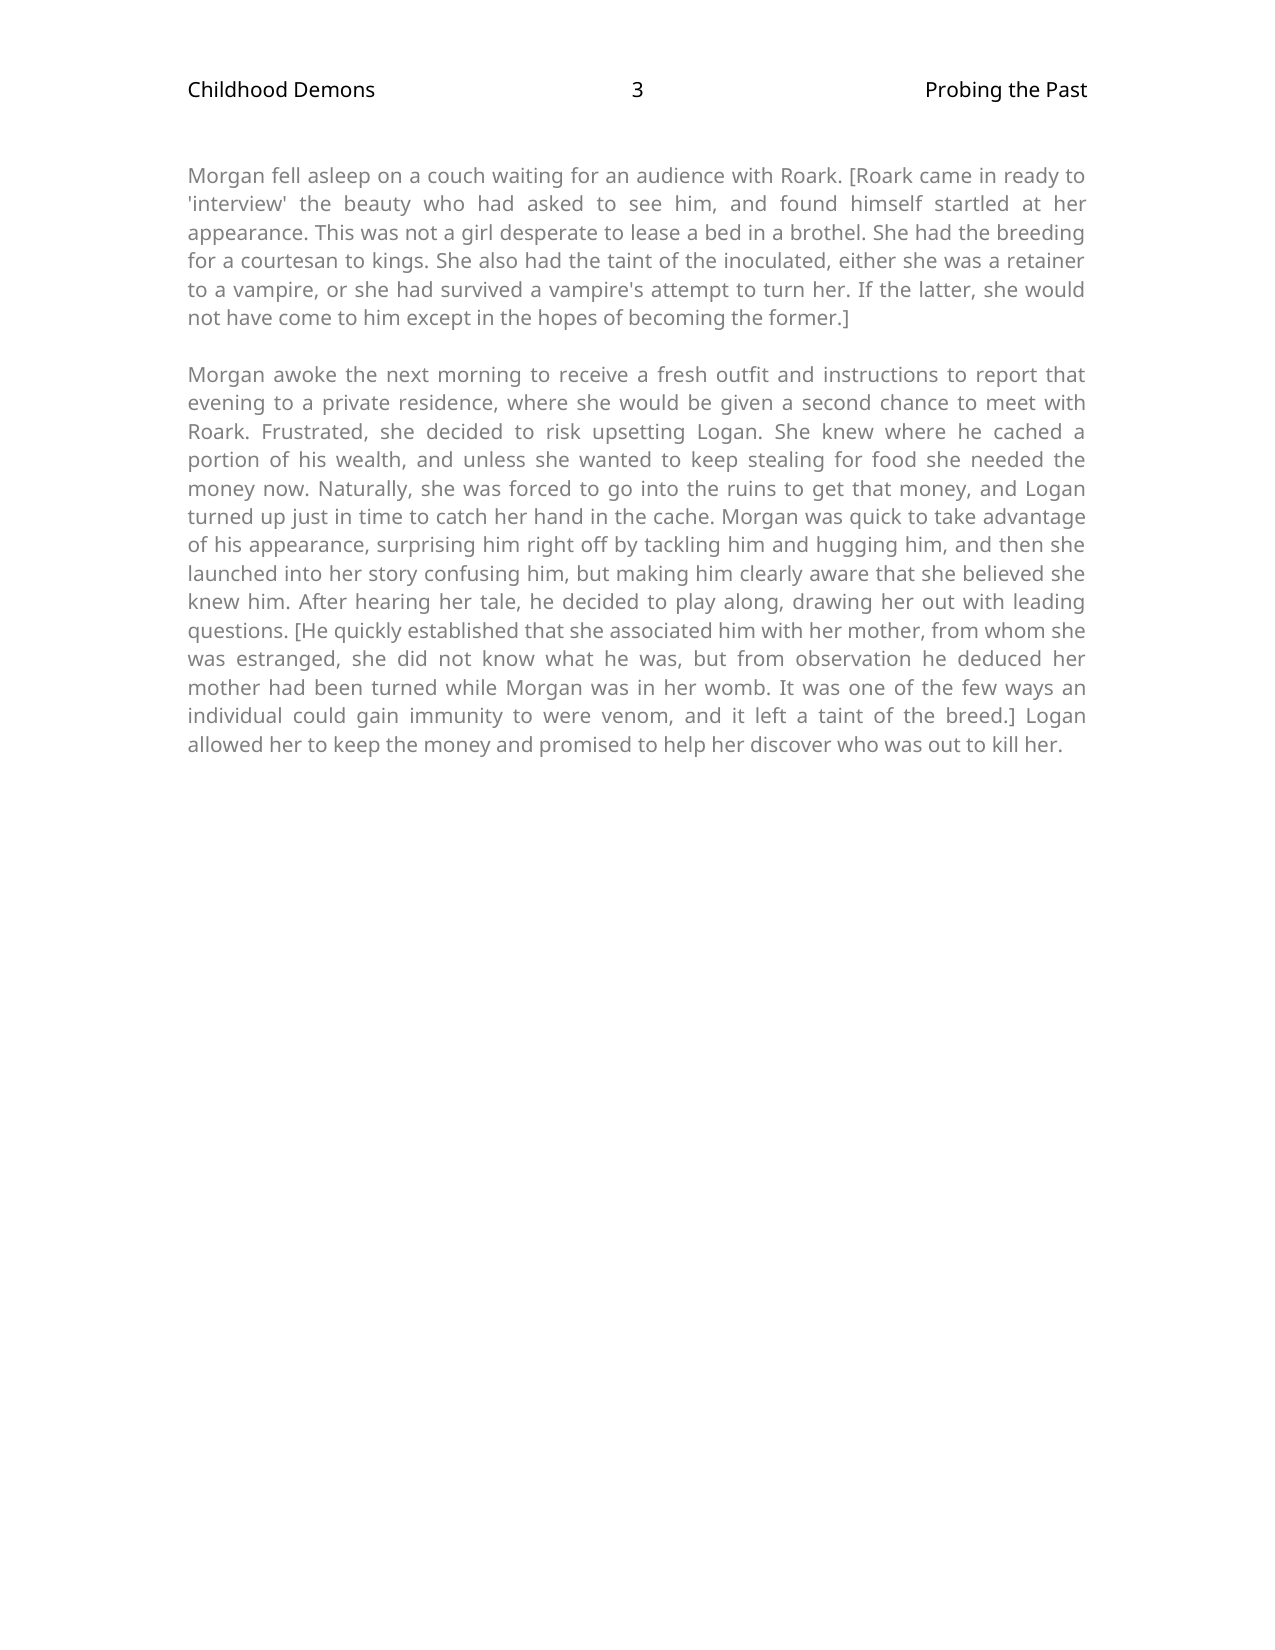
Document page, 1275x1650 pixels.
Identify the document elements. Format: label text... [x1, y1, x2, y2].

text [187, 161, 1087, 332]
text Morgan awoke the next morning to receive a fresh outfit and instructions to report that evening to a private residence, where she would be given a second chance to meet with Roark. Frustrated, she decided to risk upsetting Logan. She knew where he cached a portion of his wealth, and unless she wanted to keep stealing for food she needed the money now. Naturally, she was forced to go into the ruins to get that money, and Logan turned up just in time to catch her hand in the cache. Morgan was quick to take advantage of his appearance, surprising him right off by tackling him and hugging him, and then she launched into her story confusing him, but making him clearly aware that she believed she knew him. After hearing her tale, he decided to play along, drawing her out with leading questions. [He quickly established that she associated him with her mother, from whom she was estranged, she did not know what he was, but from observation he deduced her mother had been turned while Morgan was in her womb. It was one of the few ways an individual could gain immunity to were venom, and it left a taint of the breed.] Logan allowed her to keep the money and promised to help her discover who was out to kill her. [187, 360, 1087, 758]
